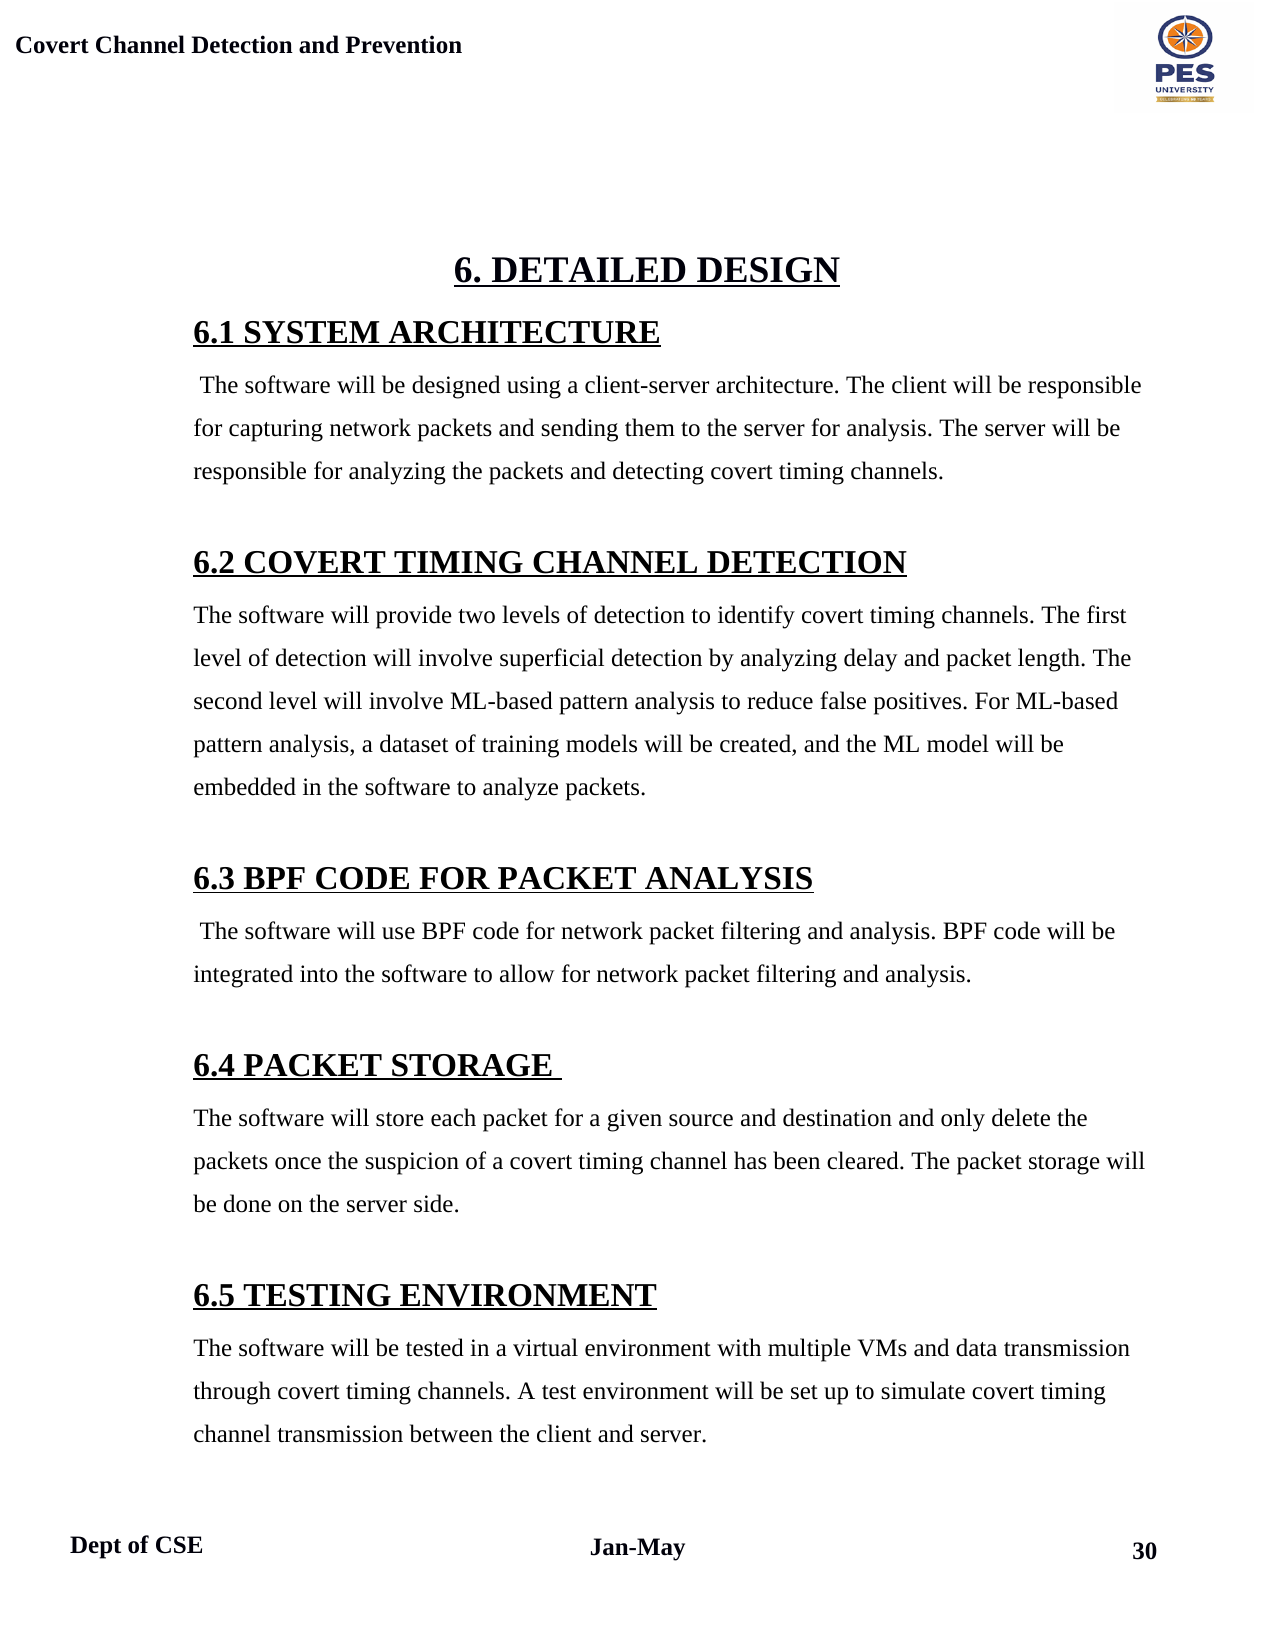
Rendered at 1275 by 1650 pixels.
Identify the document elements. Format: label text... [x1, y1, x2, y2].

list 6.4 PACKET STORAGE [193, 1045, 1157, 1084]
list 6.5 TESTING ENVIRONMENT [193, 1275, 1157, 1314]
list The software will provide two levels of detection to identify covert timing channels. The first level of detection will involve superficial detection by analyzing delay and packet length. The second level will involve ML-based pattern analysis to reduce false positives. For ML-based pattern analysis, a dataset of training models will be created, and the ML model will be embedded in the software to analyze packets. [193, 600, 1157, 801]
text 6. DETAILED DESIGN [137, 247, 1157, 291]
list The software will store each packet for a given source and destination and only delete the packets once the suspicion of a covert timing channel has been cleared. The packet storage will be done on the server side. [193, 1103, 1157, 1218]
list 6.2 COVERT TIMING CHANNEL DETECTION [193, 542, 1157, 581]
list The software will be designed using a client-server architecture. The client will be responsible for capturing network packets and sending them to the server for analysis. The server will be responsible for analyzing the packets and detecting covert timing channels. [193, 370, 1157, 485]
list 6.1 SYSTEM ARCHITECTURE [193, 312, 1157, 351]
list 6.3 BPF CODE FOR PACKET ANALYSIS [193, 858, 1157, 897]
list The software will be tested in a virtual environment with multiple VMs and data transmission through covert timing channels. A test environment will be set up to simulate covert timing channel transmission between the client and server. [193, 1333, 1157, 1448]
picture [1113, 2, 1254, 112]
list The software will use BPF code for network packet filtering and analysis. BPF code will be integrated into the software to allow for network packet filtering and analysis. [193, 916, 1157, 988]
